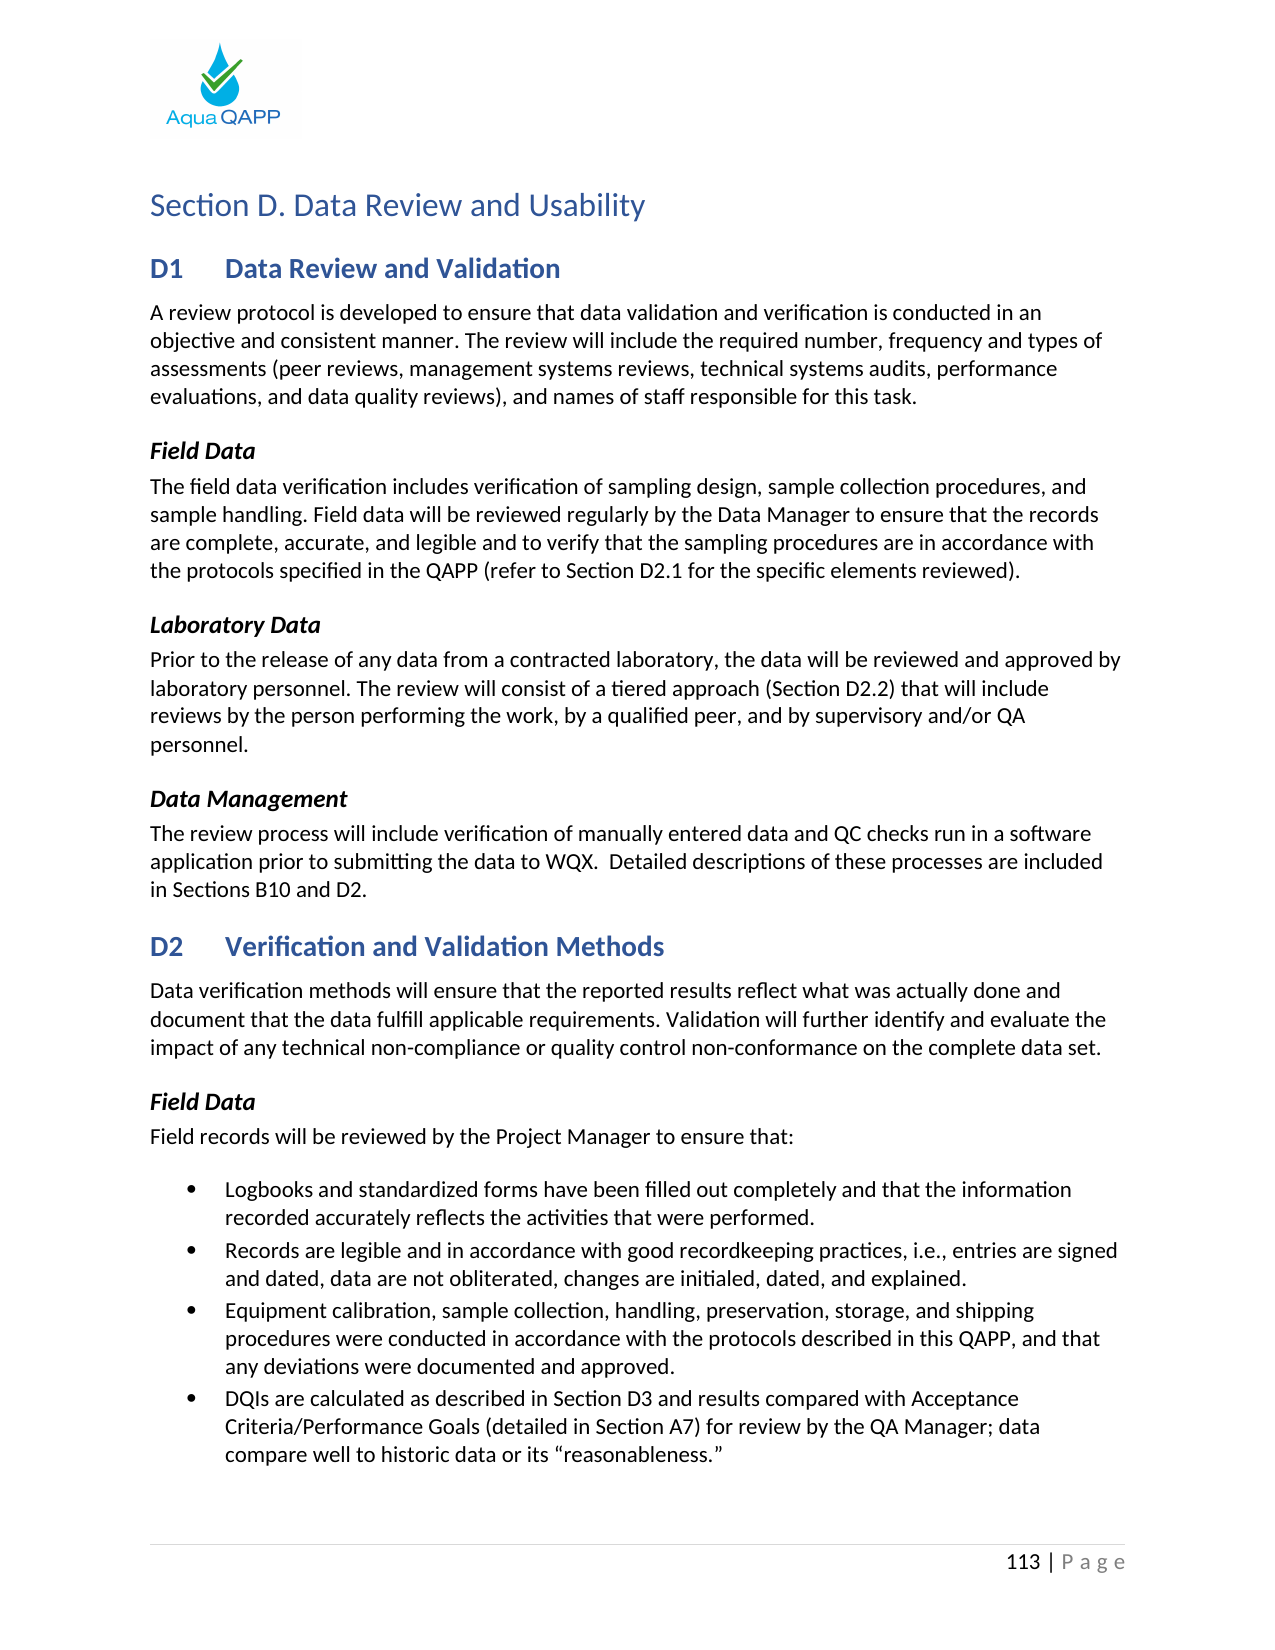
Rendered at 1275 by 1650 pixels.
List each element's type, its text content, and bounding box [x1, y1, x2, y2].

subtitle Field Data [150, 435, 1125, 466]
subtitle D1 Data Review and Validation [150, 250, 1125, 285]
text The review process will include verification of manually entered data and QC checks run in a software application prior to submitting the data to WQX. Detailed descriptions of these processes are included in Sections B10 and D2. [150, 819, 1125, 903]
list Logbooks and standardized forms have been filled out completely and that the information recorded accurately reflects the activities that were performed. [187, 1176, 1125, 1232]
subtitle D2 Verification and Validation Methods [150, 928, 1125, 964]
text Data verification methods will ensure that the reported results reflect what was actually done and document that the data fulfill applicable requirements. Validation will further identify and evaluate the impact of any technical non-compliance or quality control non-conformance on the complete data set. [150, 977, 1125, 1061]
subtitle Field Data [150, 1086, 1125, 1116]
text Field records will be reviewed by the Project Manager to ensure that: [150, 1122, 1125, 1151]
subtitle Laboratory Data [150, 609, 1125, 639]
subtitle Section D. Data Review and Usability [150, 184, 1125, 225]
list DQIs are calculated as described in Section D3 and results compared with Acceptance Criteria/Performance Goals (detailed in Section A7) for review by the QA Manager; data compare well to historic data or its “reasonableness.” [187, 1384, 1125, 1468]
subtitle Data Management [150, 783, 1125, 813]
text Prior to the release of any data from a contracted laboratory, the data will be reviewed and approved by laboratory personnel. The review will consist of a tiered approach (Section D2.2) that will include reviews by the person performing the work, by a qualified peer, and by supervisory and/or QA personnel. [150, 646, 1125, 758]
text A review protocol is developed to ensure that data validation and verification is conducted in an objective and consistent manner. The review will include the required number, frequency and types of assessments (peer reviews, management systems reviews, technical systems audits, performance evaluations, and data quality reviews), and names of staff responsible for this task. [150, 298, 1125, 410]
text The field data verification includes verification of sampling design, sample collection procedures, and sample handling. Field data will be reviewed regularly by the Data Manager to ensure that the records are complete, accurate, and legible and to verify that the sampling procedures are in accordance with the protocols specified in the QAPP (refer to Section D2.1 for the specific elements reviewed). [150, 472, 1125, 584]
list Equipment calibration, sample collection, handling, preservation, storage, and shipping procedures were conducted in accordance with the protocols described in this QAPP, and that any deviations were documented and approved. [187, 1296, 1125, 1380]
picture [150, 39, 302, 139]
list Records are legible and in accordance with good recordkeeping practices, i.e., entries are signed and dated, data are not obliterated, changes are initialed, dated, and explained. [187, 1236, 1125, 1292]
